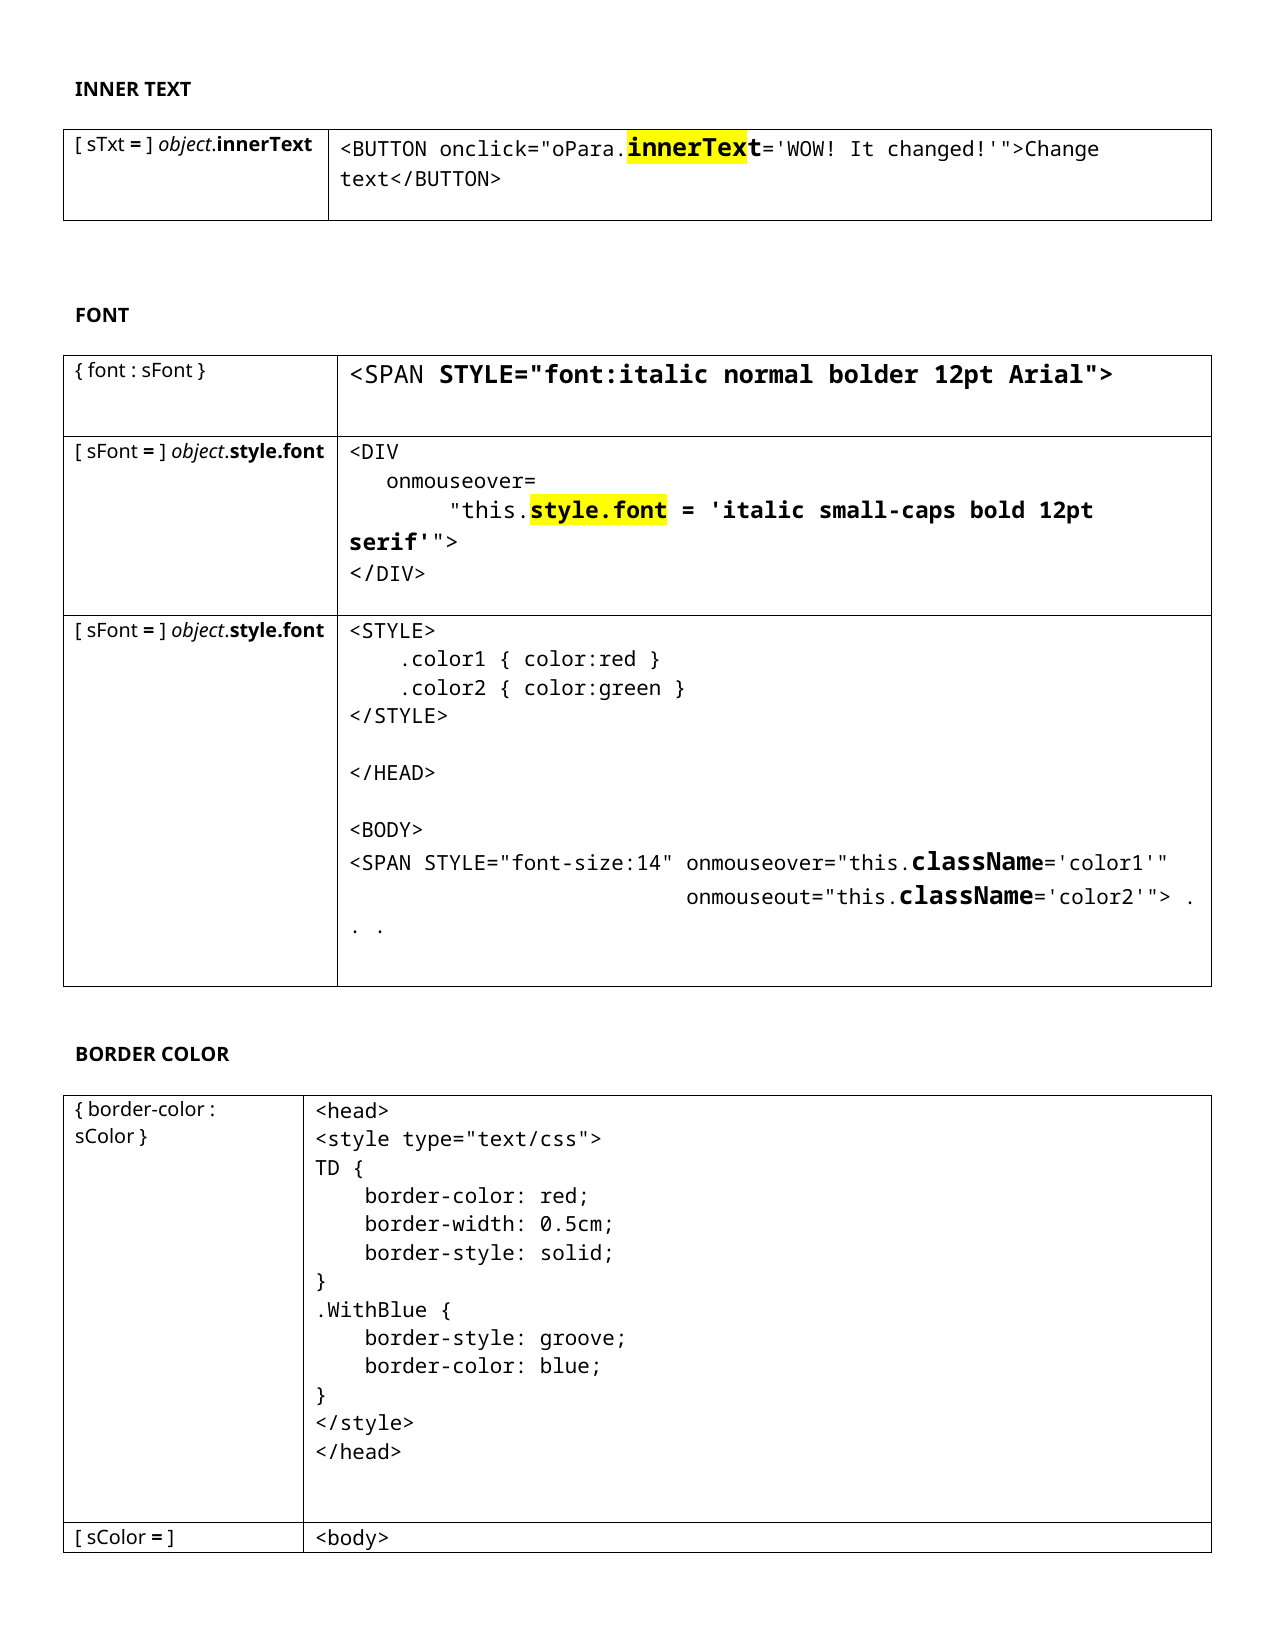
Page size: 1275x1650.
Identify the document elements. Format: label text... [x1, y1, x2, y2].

text INNER TEXT [75, 75, 1200, 102]
table_header { font : sFont } [64, 356, 337, 436]
table_header <BUTTON onclick="oPara.innerText='WOW! It changed!'">Change text</BUTTON> [329, 130, 1211, 219]
table_header <SPAN STYLE="font:italic normal bolder 12pt Arial"> [338, 356, 1211, 436]
table_cell <STYLE> .color1 { color:red } .color2 { color:green } </STYLE> </HEAD> <BODY> <SPAN STYLE="font-size:14" onmouseover="this.className='color1'" onmouseout="this.className='color2'"> . . . [338, 616, 1211, 986]
table_header [ sTxt = ] object.innerText [64, 130, 328, 219]
table_header { border-color : sColor } [64, 1096, 303, 1522]
text BORDER COLOR [75, 1041, 1200, 1068]
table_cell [64, 1523, 303, 1552]
table_cell [ sFont = ] object.style.font [64, 437, 337, 615]
table_header <head> <style type="text/css"> TD { border-color: red; border-width: 0.5cm; border-style: solid; } .WithBlue { border-style: groove; border-color: blue; } </style> </head> [304, 1096, 1211, 1522]
table_cell <DIV onmouseover= "this.style.font = 'italic small-caps bold 12pt serif'"> </DIV> [338, 437, 1211, 615]
table_cell [ sFont = ] object.style.font [64, 616, 337, 986]
text FONT [75, 301, 1200, 328]
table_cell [304, 1523, 1211, 1552]
